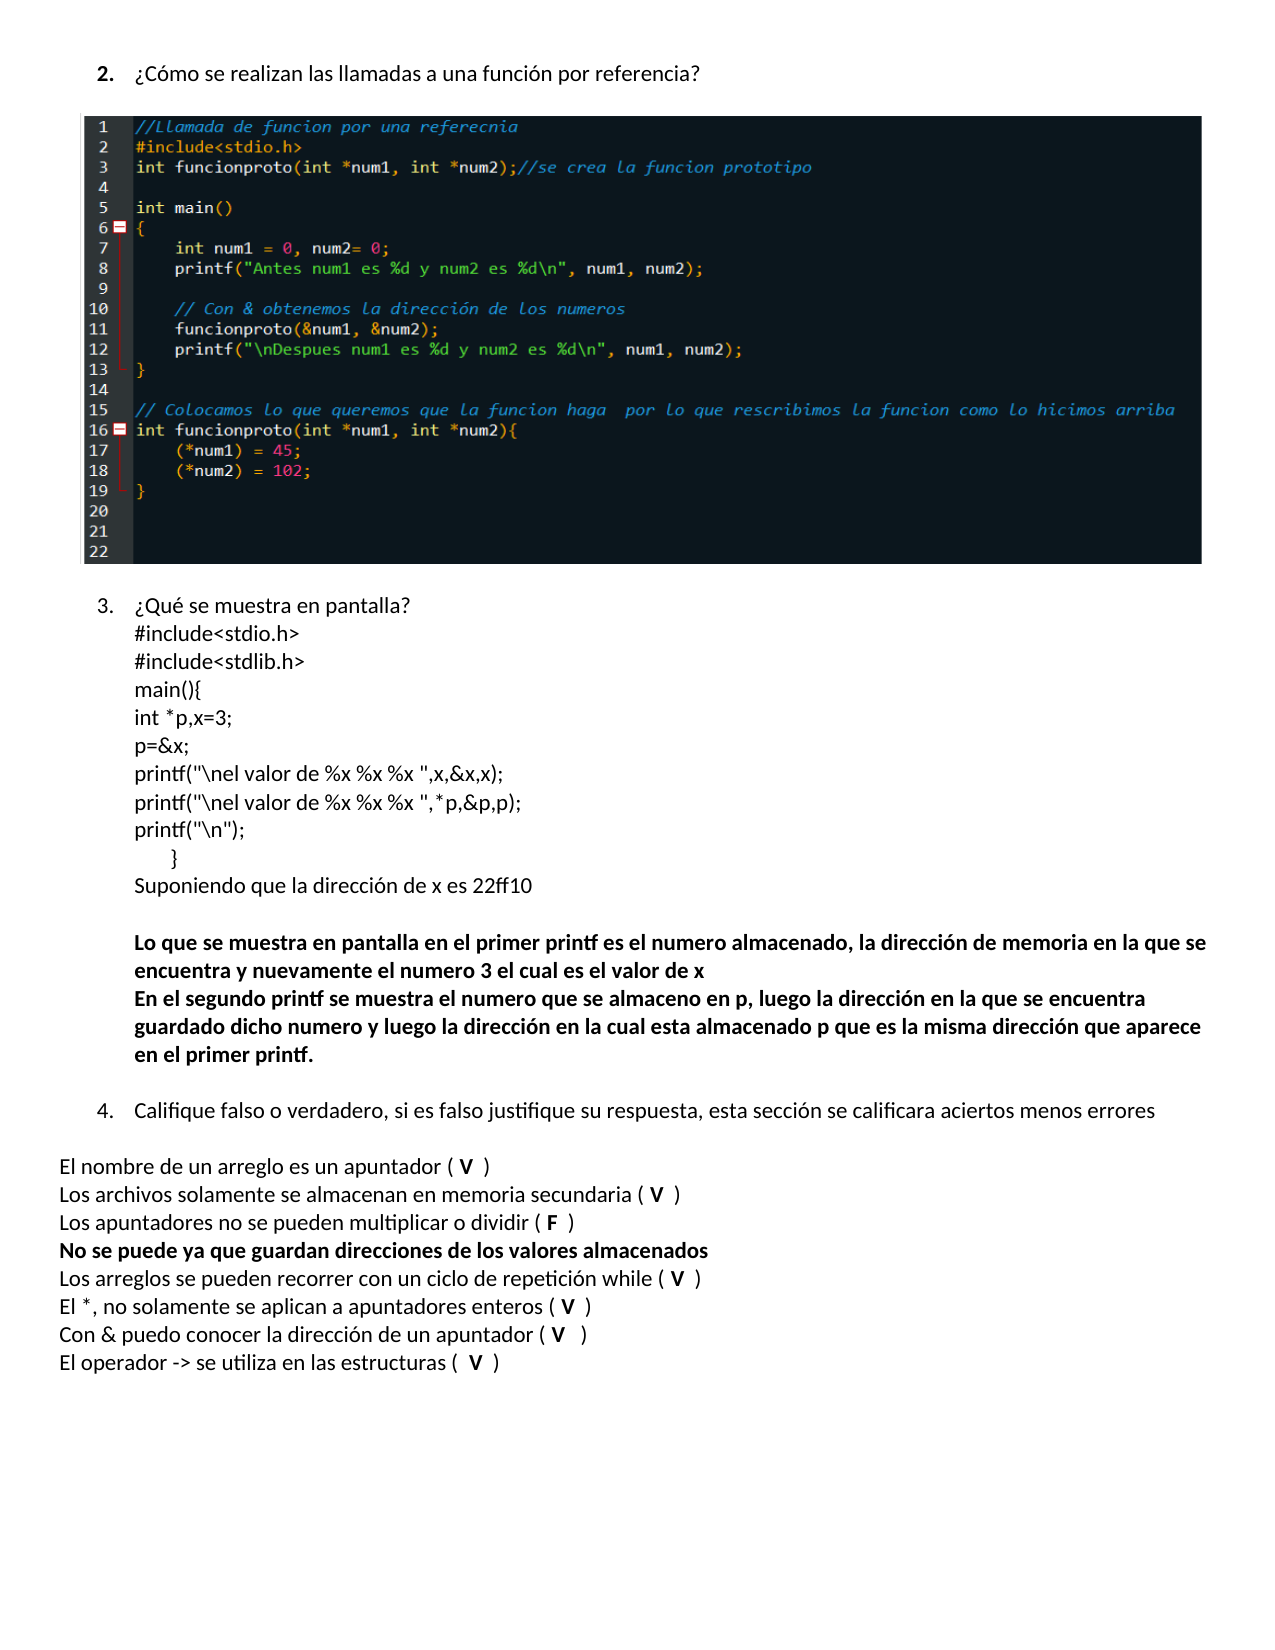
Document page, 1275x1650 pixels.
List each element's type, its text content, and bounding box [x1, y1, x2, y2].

text El operador -> se utiliza en las estructuras ( V ) [59, 1348, 1216, 1376]
text Los archivos solamente se almacenan en memoria secundaria ( V ) [59, 1180, 1216, 1208]
text } [134, 844, 1216, 872]
text Con & puedo conocer la dirección de un apuntador ( V ) [59, 1320, 1216, 1348]
text int *p,x=3; [134, 703, 1216, 732]
list Califique falso o verdadero, si es falso justifique su respuesta, esta sección se calificara aciertos menos errores [97, 1096, 1216, 1124]
list ¿Qué se muestra en pantalla? [97, 591, 1216, 619]
text p=&x; [134, 732, 1216, 759]
text En el segundo printf se muestra el numero que se almaceno en p, luego la dirección en la que se encuentra guardado dicho numero y luego la dirección en la cual esta almacenado p que es la misma dirección que aparece en el primer printf. [134, 984, 1216, 1068]
text #include<stdlib.h> [134, 647, 1216, 676]
text main(){ [134, 676, 1216, 703]
text Los arreglos se pueden recorrer con un ciclo de repetición while ( V ) [59, 1264, 1216, 1292]
text printf("\nel valor de %x %x %x ",*p,&p,p); [134, 788, 1216, 816]
text #include<stdio.h> [134, 619, 1216, 647]
picture [80, 113, 1202, 564]
text printf("\nel valor de %x %x %x ",x,&x,x); [134, 759, 1216, 788]
text printf("\n"); [134, 816, 1216, 844]
text No se puede ya que guardan direcciones de los valores almacenados [59, 1236, 1216, 1264]
text El nombre de un arreglo es un apuntador ( V ) [59, 1152, 1216, 1180]
text Los apuntadores no se pueden multiplicar o dividir ( F ) [59, 1208, 1216, 1236]
text Lo que se muestra en pantalla en el primer printf es el numero almacenado, la dirección de memoria en la que se encuentra y nuevamente el numero 3 el cual es el valor de x [134, 928, 1216, 984]
text Suponiendo que la dirección de x es 22ff10 [134, 872, 1216, 900]
text El *, no solamente se aplican a apuntadores enteros ( V ) [59, 1292, 1216, 1320]
list ¿Cómo se realizan las llamadas a una función por referencia? [97, 59, 1216, 87]
